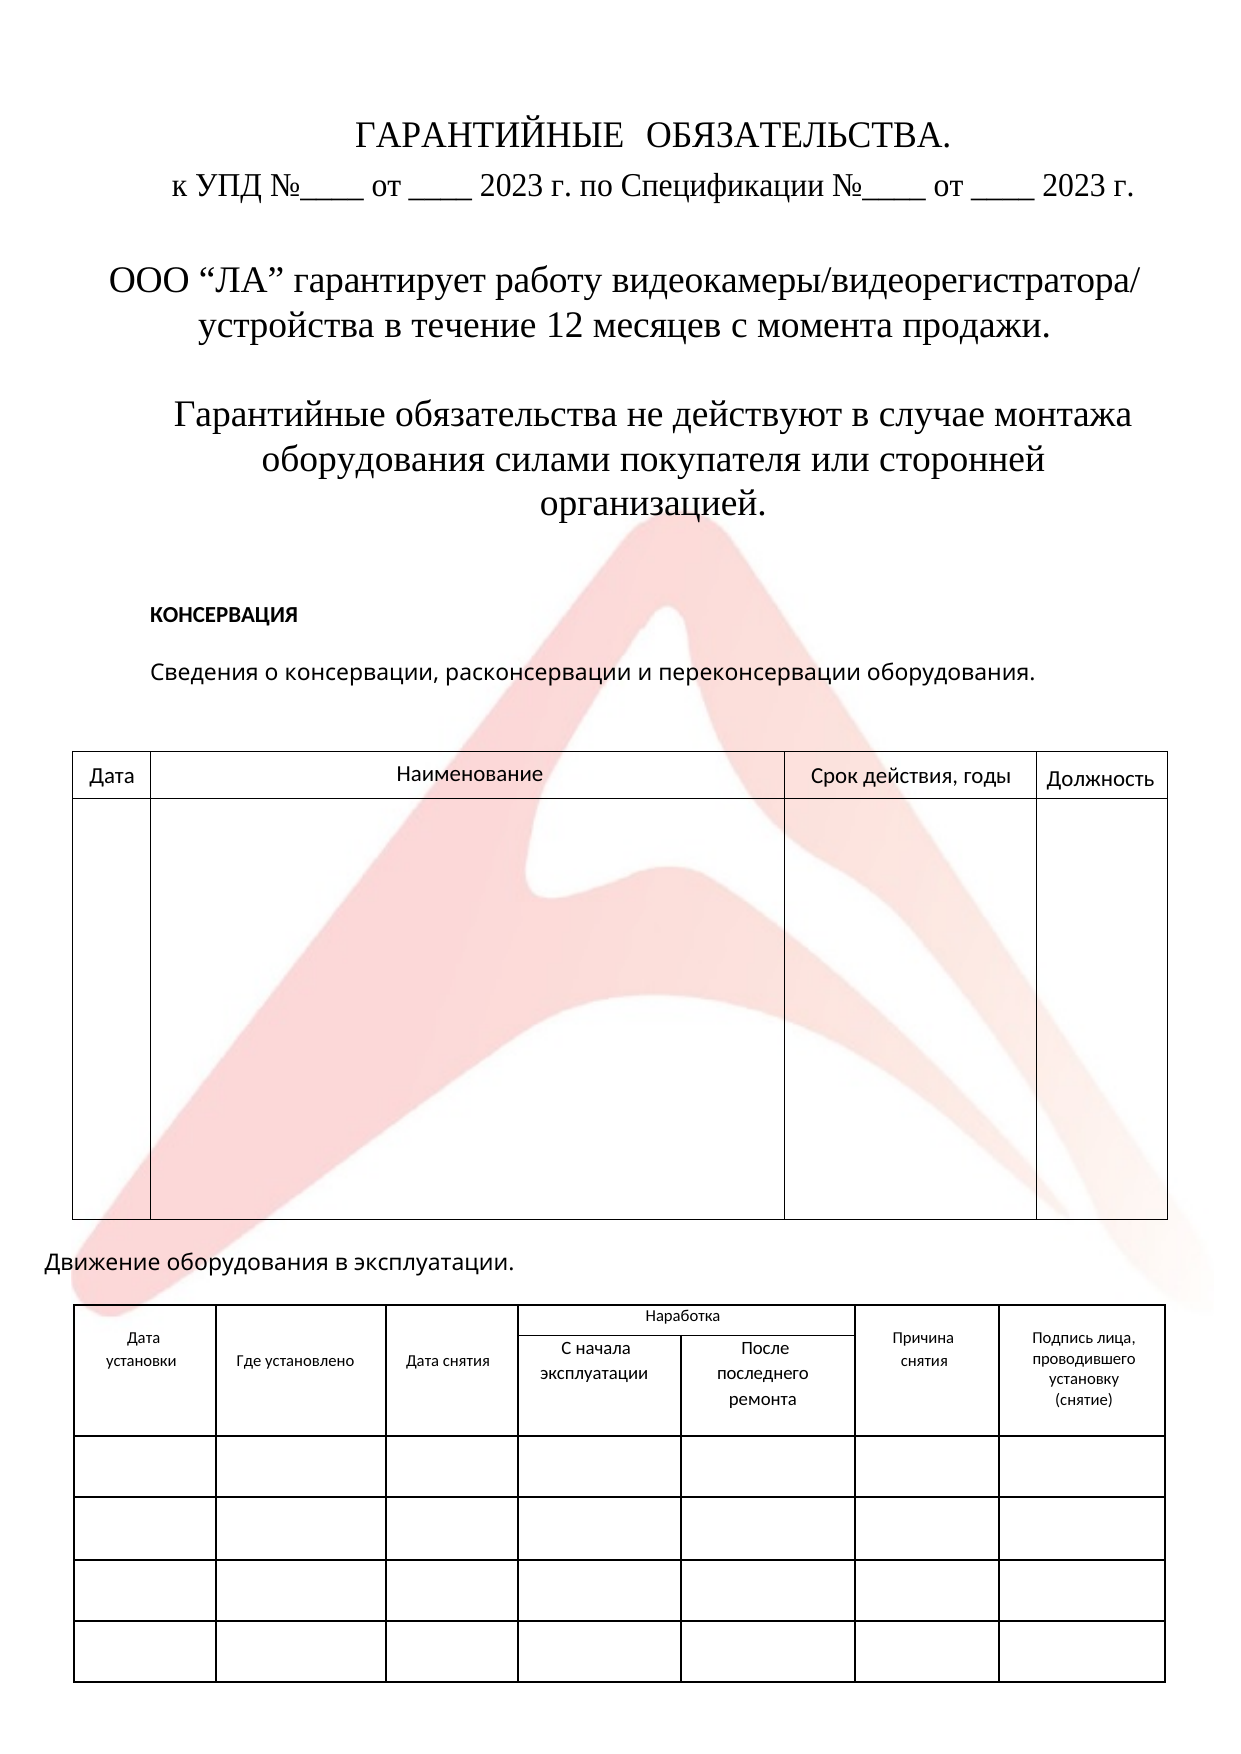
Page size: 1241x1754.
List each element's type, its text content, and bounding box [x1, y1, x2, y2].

table_cell [856, 1622, 998, 1681]
table_cell [75, 1622, 215, 1681]
text ГАРАНТИЙНЫЕ ОБЯЗАТЕЛЬСТВА. [161, 112, 1145, 156]
table_header Дата установки [75, 1306, 215, 1435]
table_cell [682, 1622, 854, 1681]
table_cell [856, 1561, 998, 1620]
table_cell [387, 1437, 517, 1496]
picture [71, 72, 1214, 1245]
table_cell [785, 799, 1036, 1219]
table_cell [856, 1498, 998, 1559]
table_cell [519, 1498, 680, 1559]
table_header Срок действия, годы [785, 752, 1036, 798]
table_cell [682, 1561, 854, 1620]
picture [71, 1277, 1214, 1754]
table_cell [1000, 1622, 1164, 1681]
table_header Дата снятия [387, 1306, 517, 1435]
table_cell [682, 1498, 854, 1559]
table_cell [519, 1561, 680, 1620]
text Сведения о консервации, расконсервации и переконсервации оборудования. [150, 656, 1240, 688]
text Гарантийные обязательства не действуют в случае монтажа оборудования силами покупателя или сторонней организацией. [161, 392, 1145, 524]
table_cell [1000, 1498, 1164, 1559]
table_cell [217, 1437, 385, 1496]
table_cell [519, 1622, 680, 1681]
table_cell [387, 1498, 517, 1559]
table_cell [75, 1498, 215, 1559]
table_cell [519, 1437, 680, 1496]
table_header Подпись лица, проводившего установку (снятие) [1000, 1306, 1164, 1435]
table_cell [387, 1561, 517, 1620]
table_cell [682, 1437, 854, 1496]
table_cell [217, 1561, 385, 1620]
table_cell [217, 1498, 385, 1559]
table_header Наработка [519, 1306, 854, 1335]
table_cell С начала эксплуатации [519, 1336, 680, 1435]
table_cell [75, 1561, 215, 1620]
table_cell [856, 1437, 998, 1496]
table_cell [1037, 799, 1167, 1219]
table_cell После последнего ремонта [682, 1336, 854, 1435]
table_header Причина снятия [856, 1306, 998, 1435]
table_cell [387, 1622, 517, 1681]
table_header Где установлено [217, 1306, 385, 1435]
text КОНСЕРВАЦИЯ [150, 600, 1240, 628]
text ООО “ЛА” гарантирует работу видеокамеры/видеорегистратора/ устройства в течение 12 месяцев с момента продажи. [103, 258, 1145, 345]
table_cell [75, 1437, 215, 1496]
table_header Дата [73, 752, 150, 798]
table_cell [1000, 1437, 1164, 1496]
table_header Наименование [151, 752, 784, 798]
table_cell [151, 799, 784, 1219]
table_cell [217, 1622, 385, 1681]
text Движение оборудования в эксплуатации. [44, 1245, 1240, 1277]
table_header Должность [1037, 752, 1167, 798]
table_cell [73, 799, 150, 1219]
table_cell [1000, 1561, 1164, 1620]
text к УПД №____ от ____ 2023 г. по Спецификации №____ от ____ 2023 г. [161, 165, 1145, 203]
